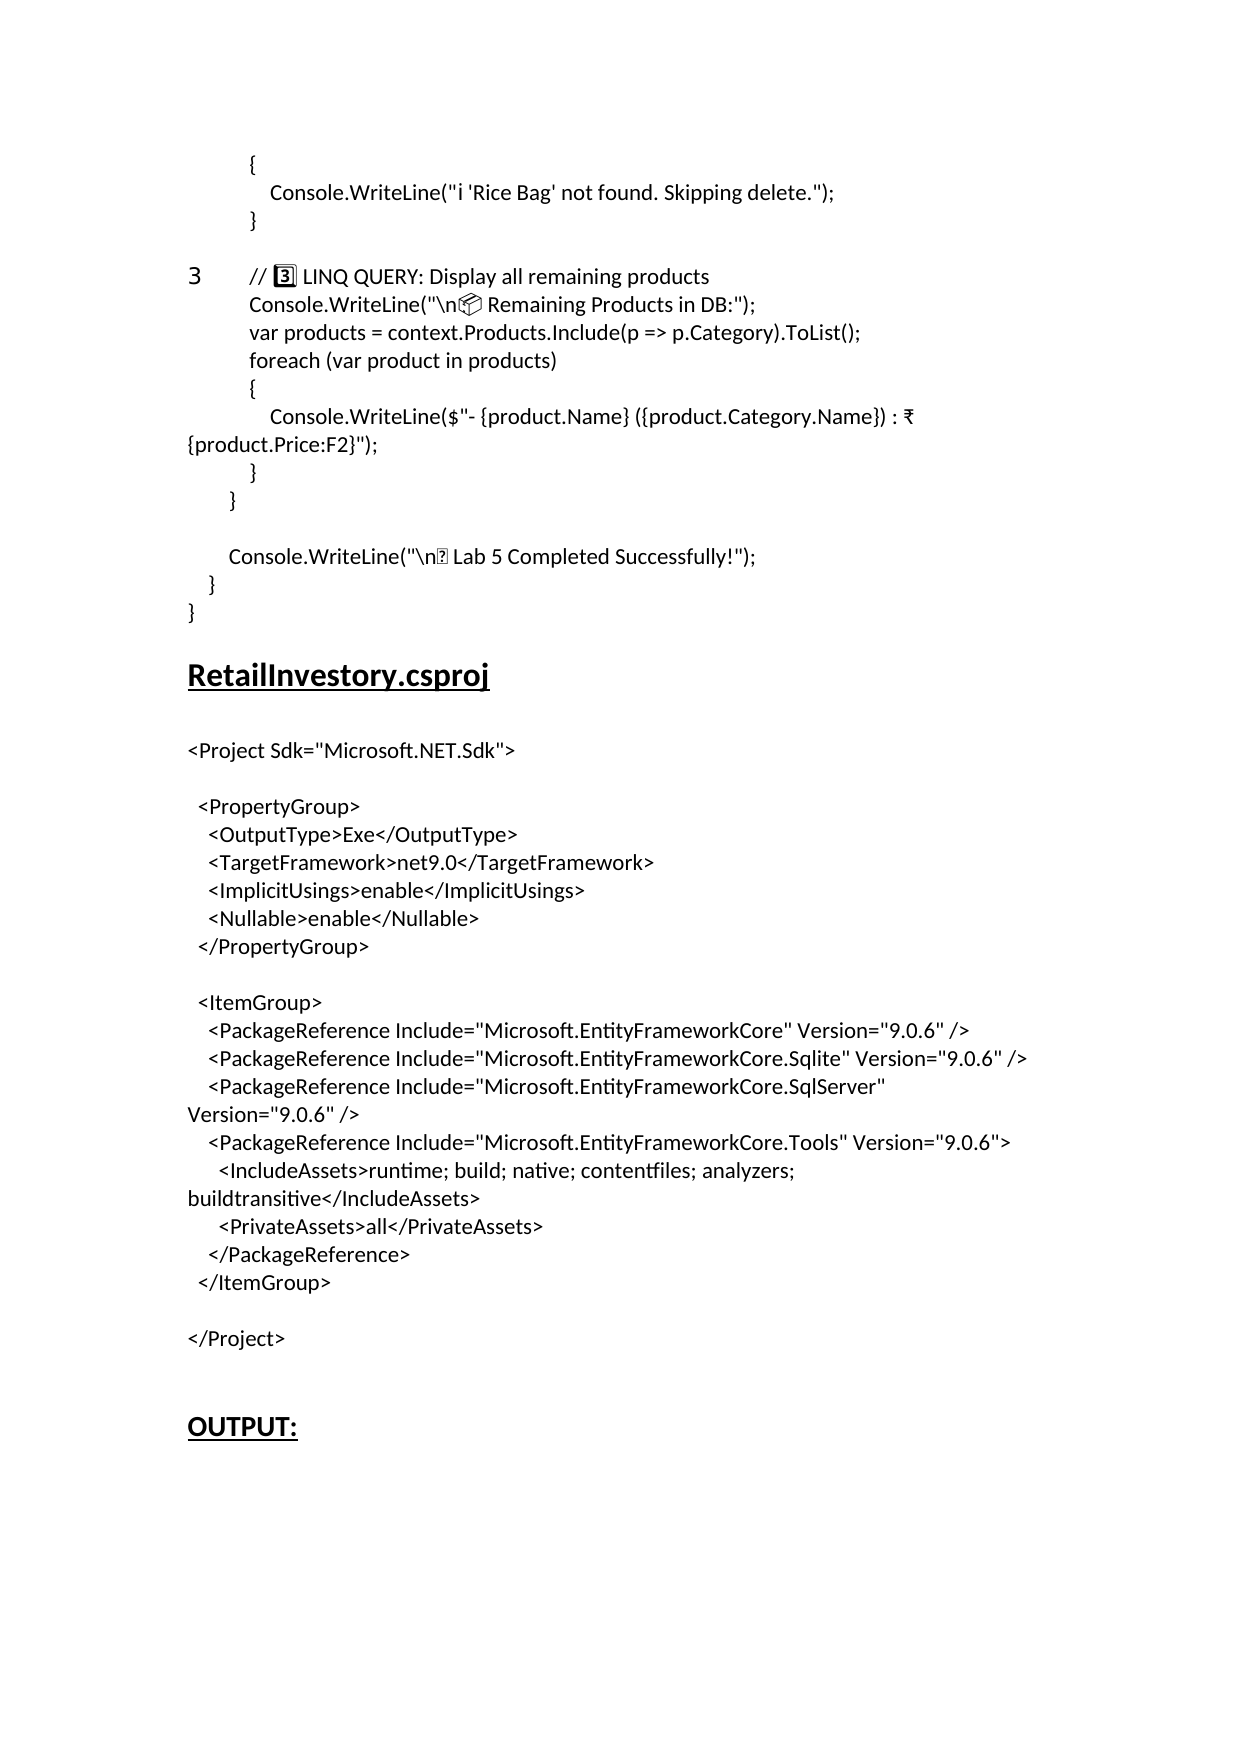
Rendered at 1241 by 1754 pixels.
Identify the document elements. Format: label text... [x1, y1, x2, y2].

text RetailInvestory.csproj [187, 654, 1053, 695]
text <PackageReference Include="Microsoft.EntityFrameworkCore.Tools" Version="9.0.6"> [187, 1128, 1053, 1156]
text <ItemGroup> [187, 988, 1053, 1016]
text foreach (var product in products) [187, 346, 1053, 374]
text Console.WriteLine("\n📦 Remaining Products in DB:"); [187, 290, 1053, 318]
text </PackageReference> [187, 1240, 1053, 1268]
text <PackageReference Include="Microsoft.EntityFrameworkCore.Sqlite" Version="9.0.6" /> [187, 1044, 1053, 1072]
text </Project> [187, 1324, 1053, 1352]
text <IncludeAssets>runtime; build; native; contentfiles; analyzers; buildtransitive</IncludeAssets> [187, 1156, 1053, 1212]
text <PropertyGroup> [187, 792, 1053, 820]
text </ItemGroup> [187, 1268, 1053, 1296]
text { [187, 374, 1053, 402]
text Console.WriteLine("\n🎉 Lab 5 Completed Successfully!"); [187, 542, 1053, 570]
text } [187, 206, 1053, 234]
text <OutputType>Exe</OutputType> [187, 820, 1053, 848]
text <ImplicitUsings>enable</ImplicitUsings> [187, 876, 1053, 904]
text <TargetFramework>net9.0</TargetFramework> [187, 848, 1053, 876]
text <PackageReference Include="Microsoft.EntityFrameworkCore" Version="9.0.6" /> [187, 1016, 1053, 1044]
text OUTPUT: [187, 1408, 1053, 1444]
text <Nullable>enable</Nullable> [187, 904, 1053, 932]
text } [187, 598, 1053, 626]
text Console.WriteLine($"- {product.Name} ({product.Category.Name}) : ₹{product.Price:F2}"); [187, 402, 1053, 458]
text // 3️⃣ LINQ QUERY: Display all remaining products [187, 262, 1053, 290]
text } [187, 570, 1053, 598]
text <PrivateAssets>all</PrivateAssets> [187, 1212, 1053, 1240]
text </PropertyGroup> [187, 932, 1053, 960]
text } [187, 486, 1053, 514]
text <PackageReference Include="Microsoft.EntityFrameworkCore.SqlServer" Version="9.0.6" /> [187, 1072, 1053, 1128]
text var products = context.Products.Include(p => p.Category).ToList(); [187, 318, 1053, 346]
text } [187, 458, 1053, 486]
text <Project Sdk="Microsoft.NET.Sdk"> [187, 736, 1053, 764]
text Console.WriteLine("ℹ 'Rice Bag' not found. Skipping delete."); [187, 178, 1053, 206]
text { [187, 150, 1053, 178]
